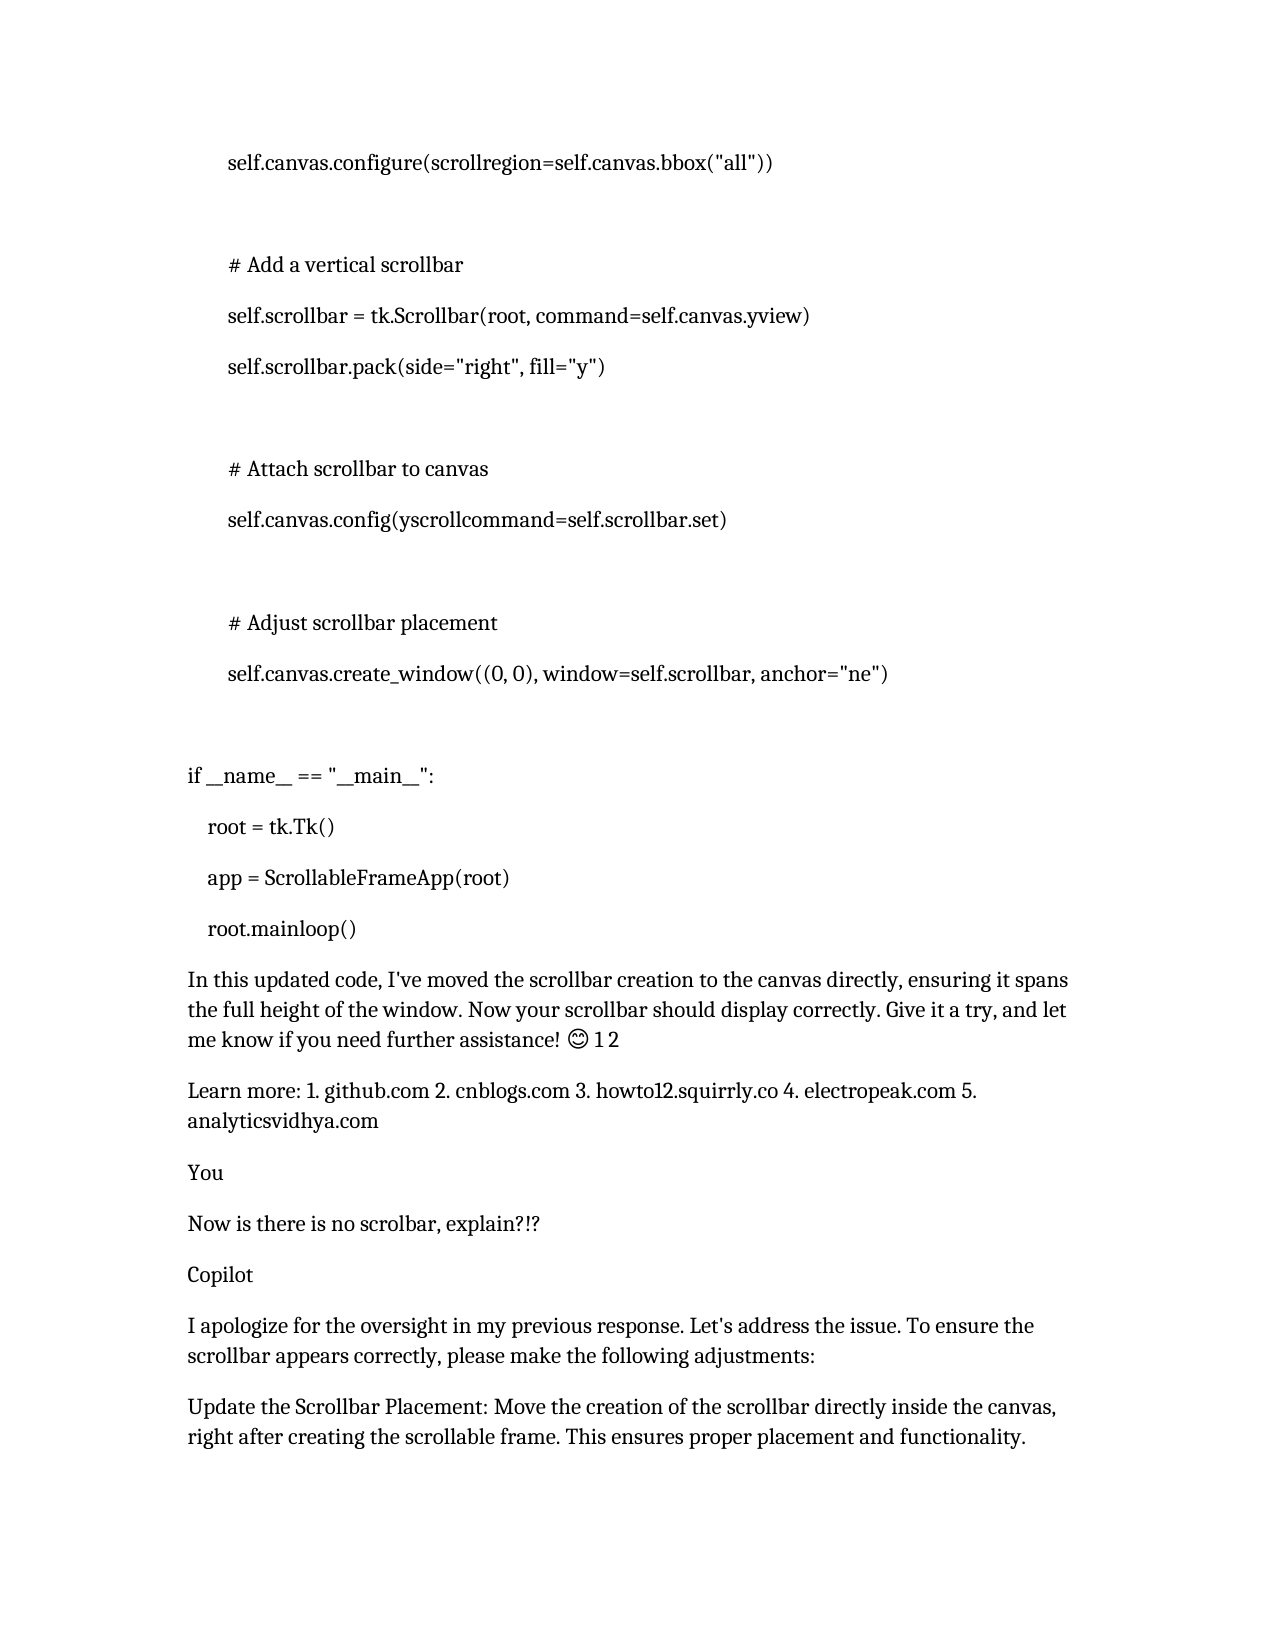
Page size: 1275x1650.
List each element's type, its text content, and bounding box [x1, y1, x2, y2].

text root.mainloop() [187, 916, 1087, 942]
text # Add a vertical scrollbar [187, 252, 1087, 278]
text app = ScrollableFrameApp(root) [187, 864, 1087, 891]
text Learn more: 1. github.com 2. cnblogs.com 3. howto12.squirrly.co 4. electropeak.com 5. analyticsvidhya.com [187, 1078, 1087, 1135]
text Now is there is no scrolbar, explain?!? [187, 1210, 1087, 1237]
text root = tk.Tk() [187, 813, 1087, 840]
text self.canvas.configure(scrollregion=self.canvas.bbox("all")) [187, 150, 1087, 176]
text In this updated code, I've moved the scrollbar creation to the canvas directly, ensuring it spans the full height of the window. Now your scrollbar should display correctly. Give it a try, and let me know if you need further assistance! 😊 1 2 [187, 967, 1087, 1053]
text # Adjust scrollbar placement [187, 609, 1087, 636]
text I apologize for the oversight in my previous response. Let's address the issue. To ensure the scrollbar appears correctly, please make the following adjustments: [187, 1312, 1087, 1369]
text if __name__ == "__main__": [187, 762, 1087, 789]
text self.scrollbar = tk.Scrollbar(root, command=self.canvas.yview) [187, 303, 1087, 329]
text # Attach scrollbar to canvas [187, 456, 1087, 483]
text You [187, 1159, 1087, 1186]
text Update the Scrollbar Placement: Move the creation of the scrollbar directly inside the canvas, right after creating the scrollable frame. This ensures proper placement and functionality. [187, 1394, 1087, 1450]
text Copilot [187, 1261, 1087, 1288]
text self.canvas.config(yscrollcommand=self.scrollbar.set) [187, 507, 1087, 534]
text self.scrollbar.pack(side="right", fill="y") [187, 354, 1087, 381]
text self.canvas.create_window((0, 0), window=self.scrollbar, anchor="ne") [187, 660, 1087, 687]
